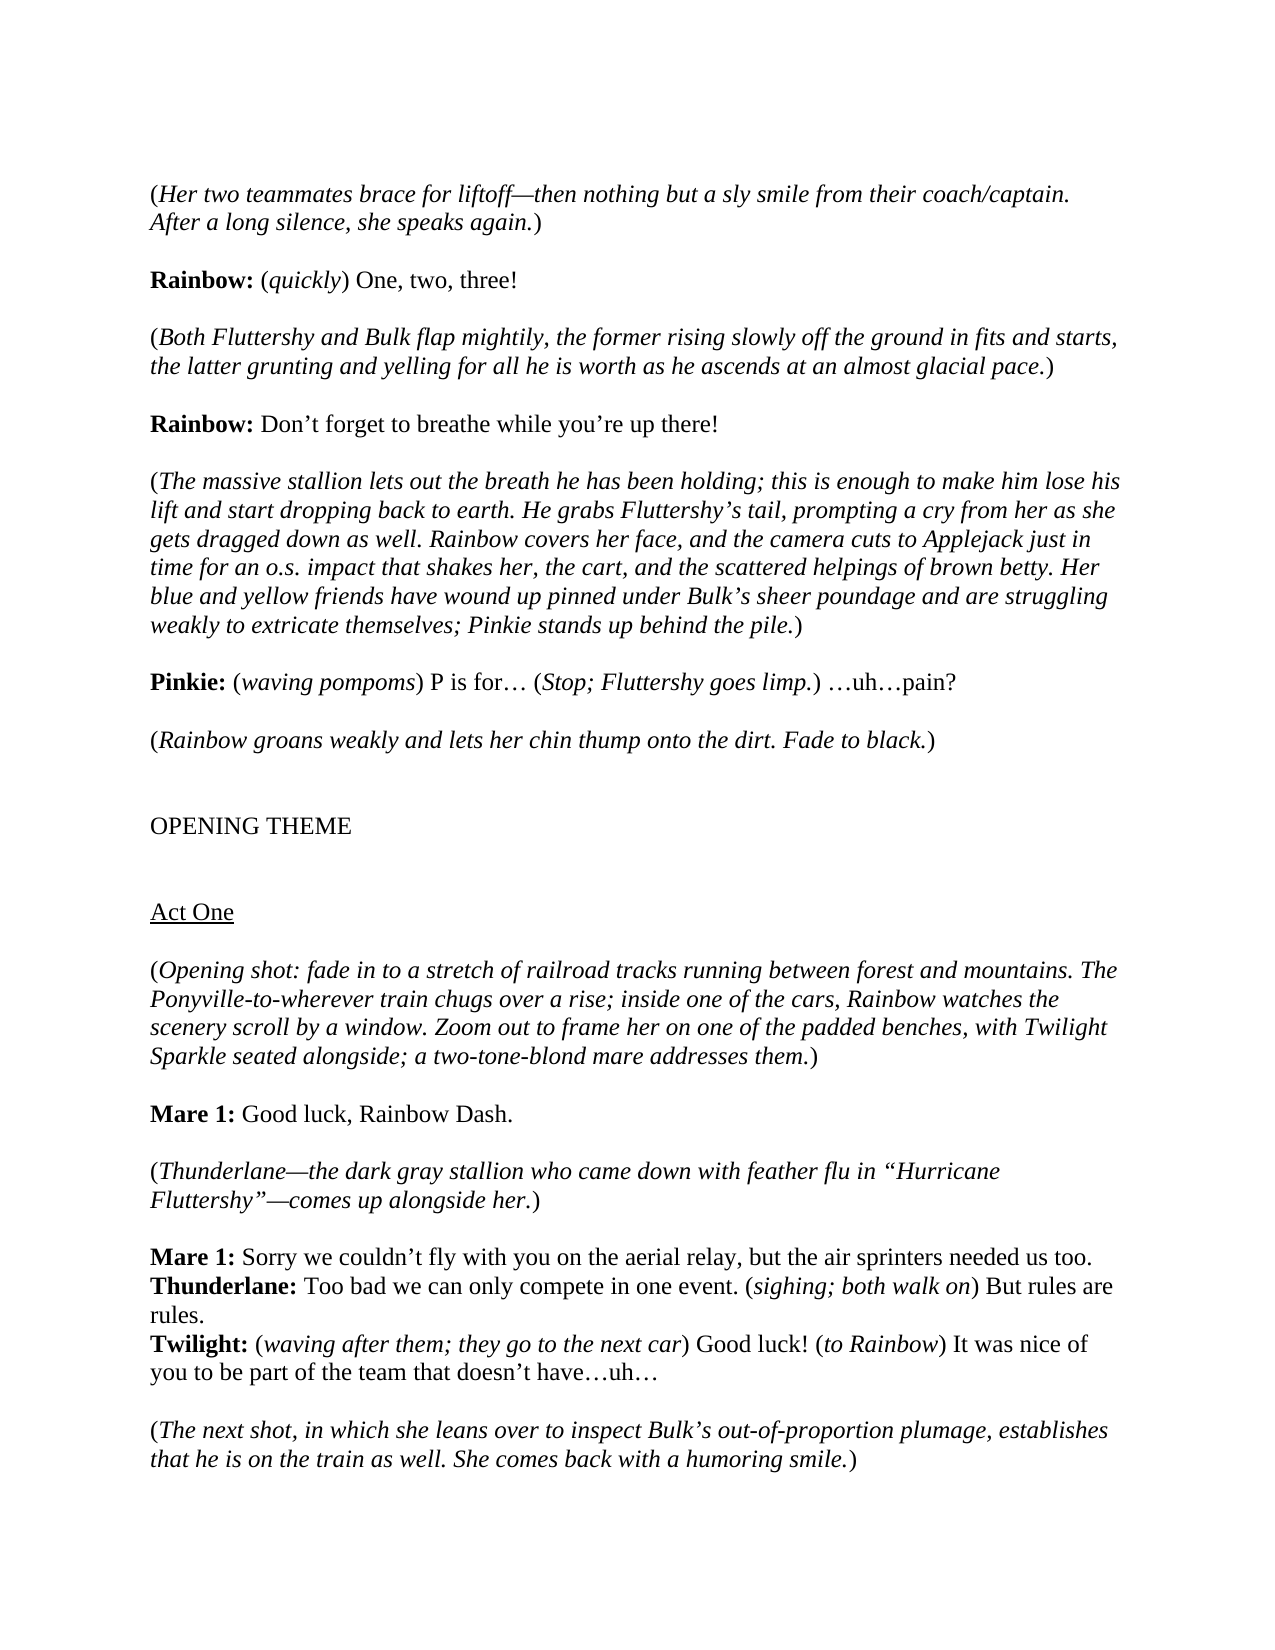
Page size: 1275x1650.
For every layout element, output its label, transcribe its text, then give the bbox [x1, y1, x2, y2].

text Act One [150, 897, 1125, 926]
text (Her two teammates brace for liftoff—then nothing but a sly smile from their coach/captain. After a long silence, she speaks again.) [150, 179, 1125, 236]
text Rainbow: (quickly) One, two, three! [150, 265, 1125, 294]
text Mare 1: Sorry we couldn’t fly with you on the aerial relay, but the air sprinters needed us too. [150, 1242, 1125, 1271]
text (Opening shot: fade in to a stretch of railroad tracks running between forest and mountains. The Ponyville-to-wherever train chugs over a rise; inside one of the cars, Rainbow watches the scenery scroll by a window. Zoom out to frame her on one of the padded benches, with Twilight Sparkle seated alongside; a two-tone-blond mare addresses them.) [150, 955, 1125, 1070]
text (Both Fluttershy and Bulk flap mightily, the former rising slowly off the ground in fits and starts, the latter grunting and yelling for all he is worth as he ascends at an almost glacial pace.) [150, 322, 1125, 380]
text (The next shot, in which she leans over to inspect Bulk’s out-of-proportion plumage, establishes that he is on the train as well. She comes back with a humoring smile.) [150, 1415, 1125, 1472]
text Twilight: (waving after them; they go to the next car) Good luck! (to Rainbow) It was nice of you to be part of the team that doesn’t have…uh… [150, 1329, 1125, 1386]
text (The massive stallion lets out the breath he has been holding; this is enough to make him lose his lift and start dropping back to earth. He grabs Fluttershy’s tail, prompting a cry from her as she gets dragged down as well. Rainbow covers her face, and the camera cuts to Applejack just in time for an o.s. impact that shakes her, the cart, and the scattered helpings of brown betty. Her blue and yellow friends have wound up pinned under Bulk’s sheer poundage and are struggling weakly to extricate themselves; Pinkie stands up behind the pile.) [150, 466, 1125, 639]
text OPENING THEME [150, 811, 1125, 840]
text Mare 1: Good luck, Rainbow Dash. [150, 1099, 1125, 1127]
text (Rainbow groans weakly and lets her chin thump onto the dirt. Fade to black.) [150, 725, 1125, 754]
text (Thunderlane—the dark gray stallion who came down with feather flu in “Hurricane Fluttershy”—comes up alongside her.) [150, 1156, 1125, 1214]
text Rainbow: Don’t forget to breathe while you’re up there! [150, 409, 1125, 437]
text Thunderlane: Too bad we can only compete in one event. (sighing; both walk on) But rules are rules. [150, 1271, 1125, 1329]
text Pinkie: (waving pompoms) P is for… (Stop; Fluttershy goes limp.) …uh…pain? [150, 667, 1125, 696]
